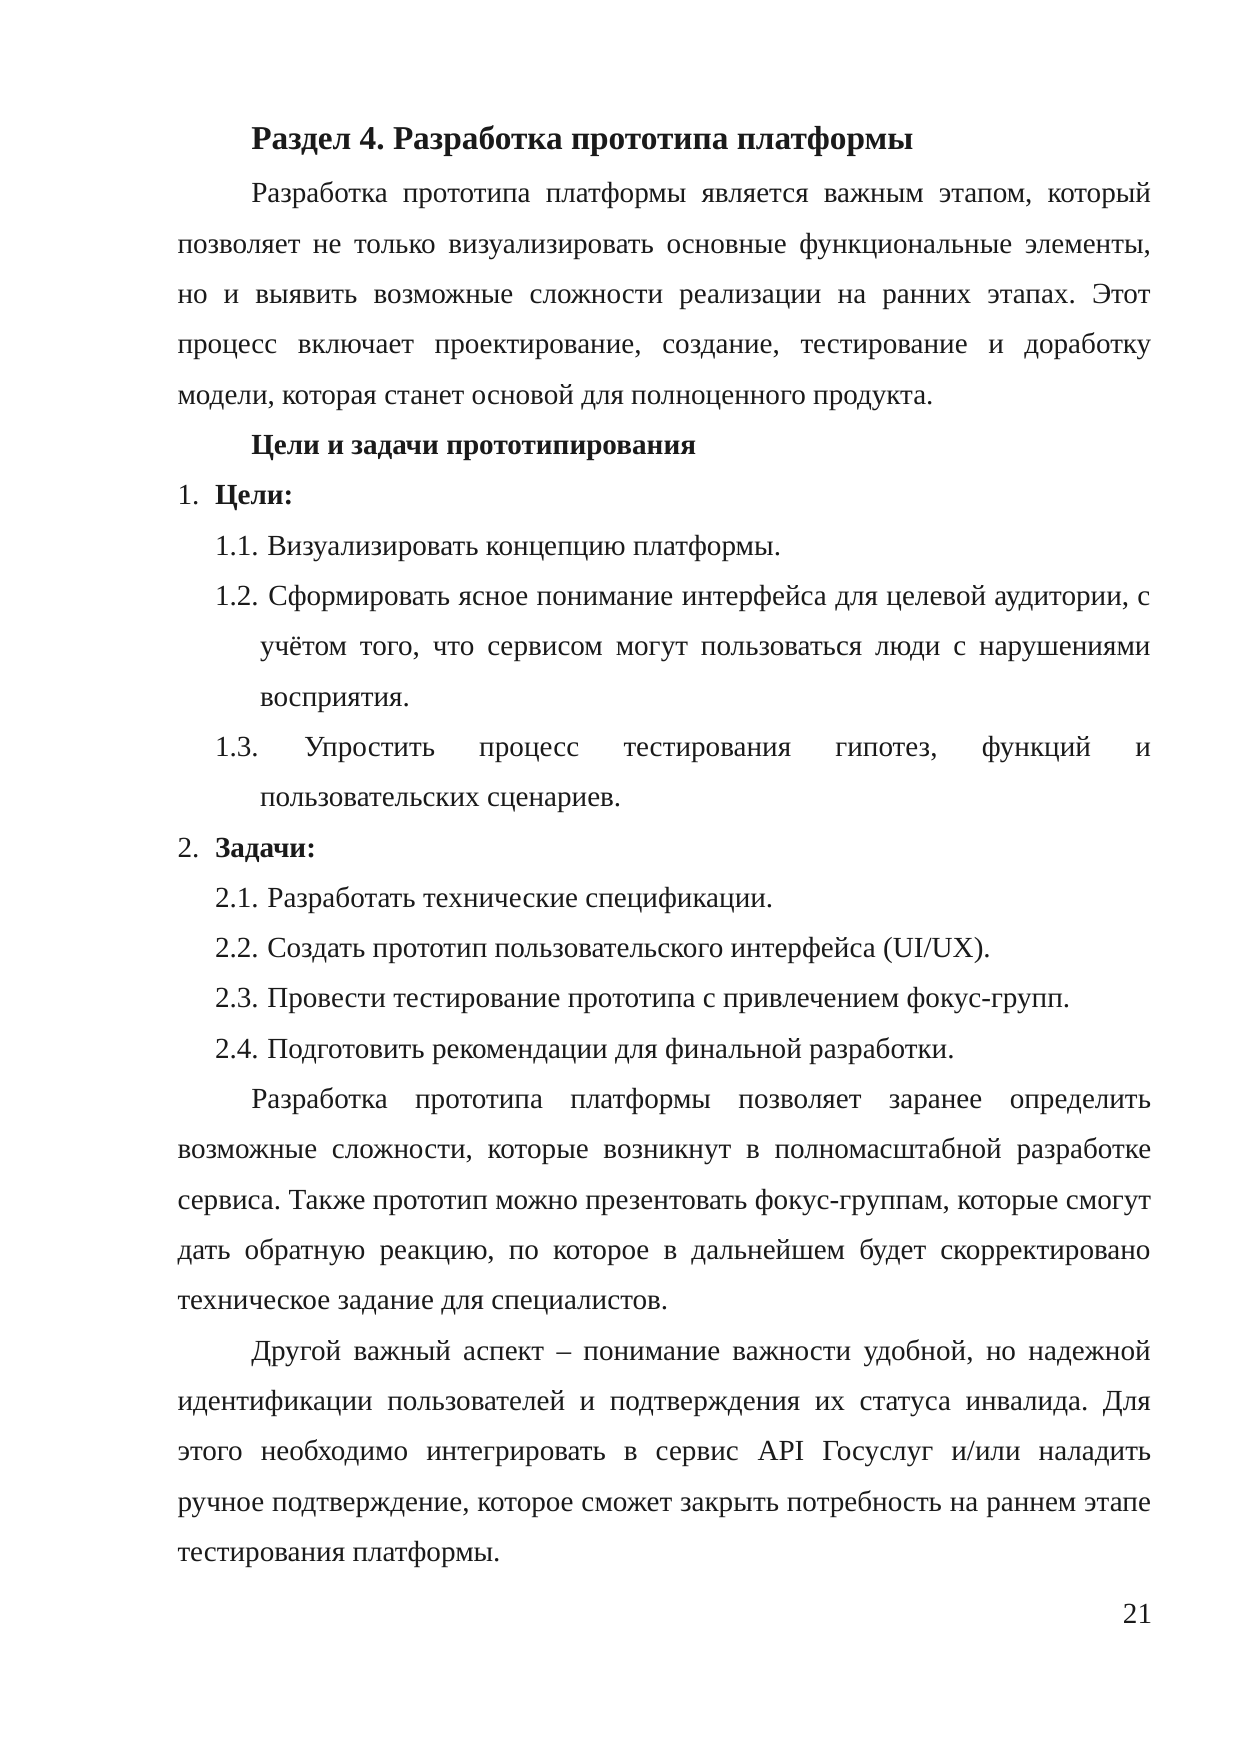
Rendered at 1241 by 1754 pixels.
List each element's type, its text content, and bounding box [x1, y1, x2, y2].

list Задачи: [177, 830, 1152, 863]
subtitle Раздел 4. Разработка прототипа платформы [177, 118, 1152, 156]
list Создать прототип пользовательского интерфейса (UI/UX). [215, 930, 1152, 964]
text Разработка прототипа платформы является важным этапом, который позволяет не только визуализировать основные функциональные элементы, но и выявить возможные сложности реализации на ранних этапах. Этот процесс включает проектирование, создание, тестирование и доработку модели, которая станет основой для полноценного продукта. [177, 176, 1152, 410]
text Разработка прототипа платформы позволяет заранее определить возможные сложности, которые возникнут в полномасштабной разработке сервиса. Также прототип можно презентовать фокус-группам, которые смогут дать обратную реакцию, по которое в дальнейшем будет скорректировано техническое задание для специалистов. [177, 1081, 1152, 1316]
list Провести тестирование прототипа с привлечением фокус-групп. [215, 981, 1152, 1014]
subtitle Цели и задачи прототипирования [177, 427, 1152, 461]
list Разработать технические спецификации. [215, 880, 1152, 913]
text Другой важный аспект – понимание важности удобной, но надежной идентификации пользователей и подтверждения их статуса инвалида. Для этого необходимо интегрировать в сервис API Госуслуг и/или наладить ручное подтверждение, которое сможет закрыть потребность на раннем этапе тестирования платформы. [177, 1333, 1152, 1568]
list Визуализировать концепцию платформы. [215, 528, 1152, 561]
list Цели: [177, 477, 1152, 511]
list Сформировать ясное понимание интерфейса для целевой аудитории, с учётом того, что сервисом могут пользоваться люди с нарушениями восприятия. [215, 578, 1152, 712]
list Подготовить рекомендации для финальной разработки. [215, 1031, 1152, 1064]
list Упростить процесс тестирования гипотез, функций и пользовательских сценариев. [215, 729, 1152, 813]
